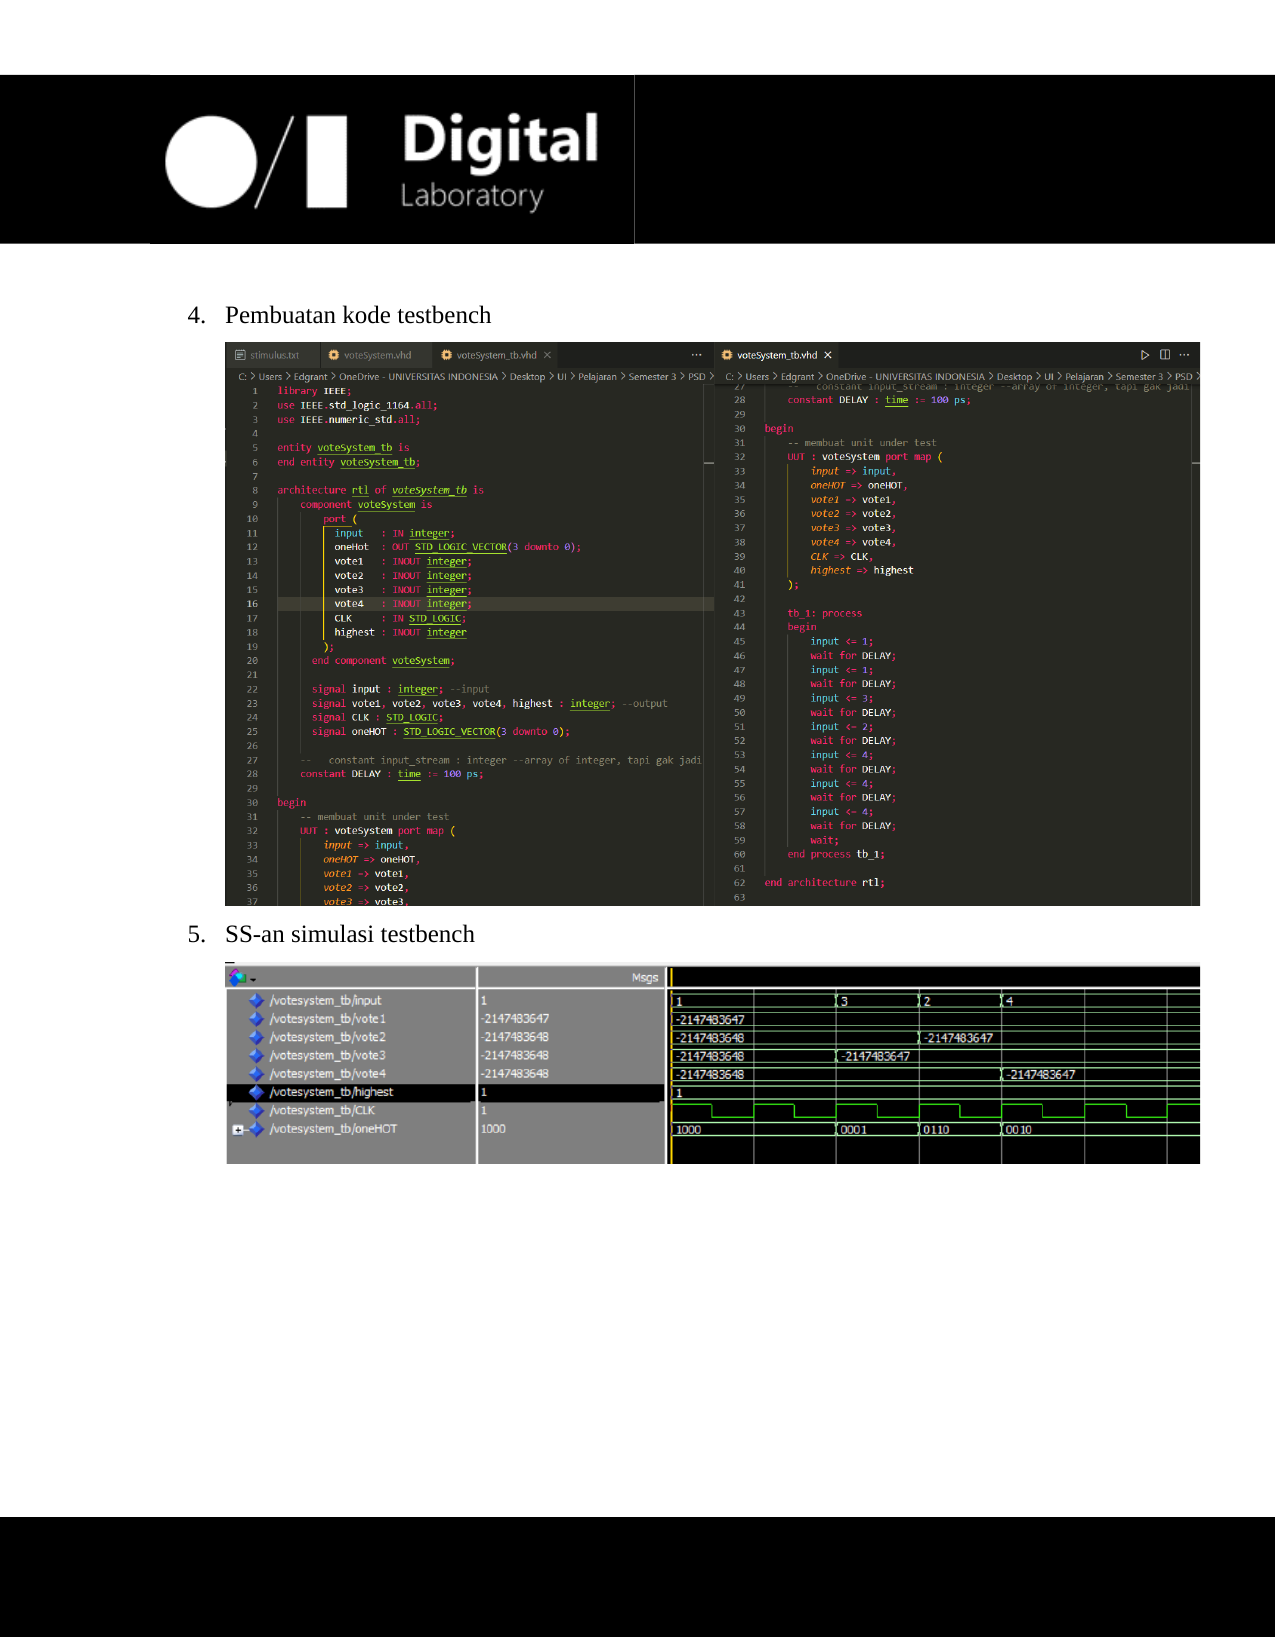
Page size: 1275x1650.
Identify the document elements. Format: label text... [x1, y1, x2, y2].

list Pembuatan kode testbench [187, 300, 1125, 328]
picture [225, 342, 1200, 906]
picture [150, 75, 635, 244]
picture [225, 962, 1200, 1164]
list SS-an simulasi testbench [187, 919, 1125, 948]
